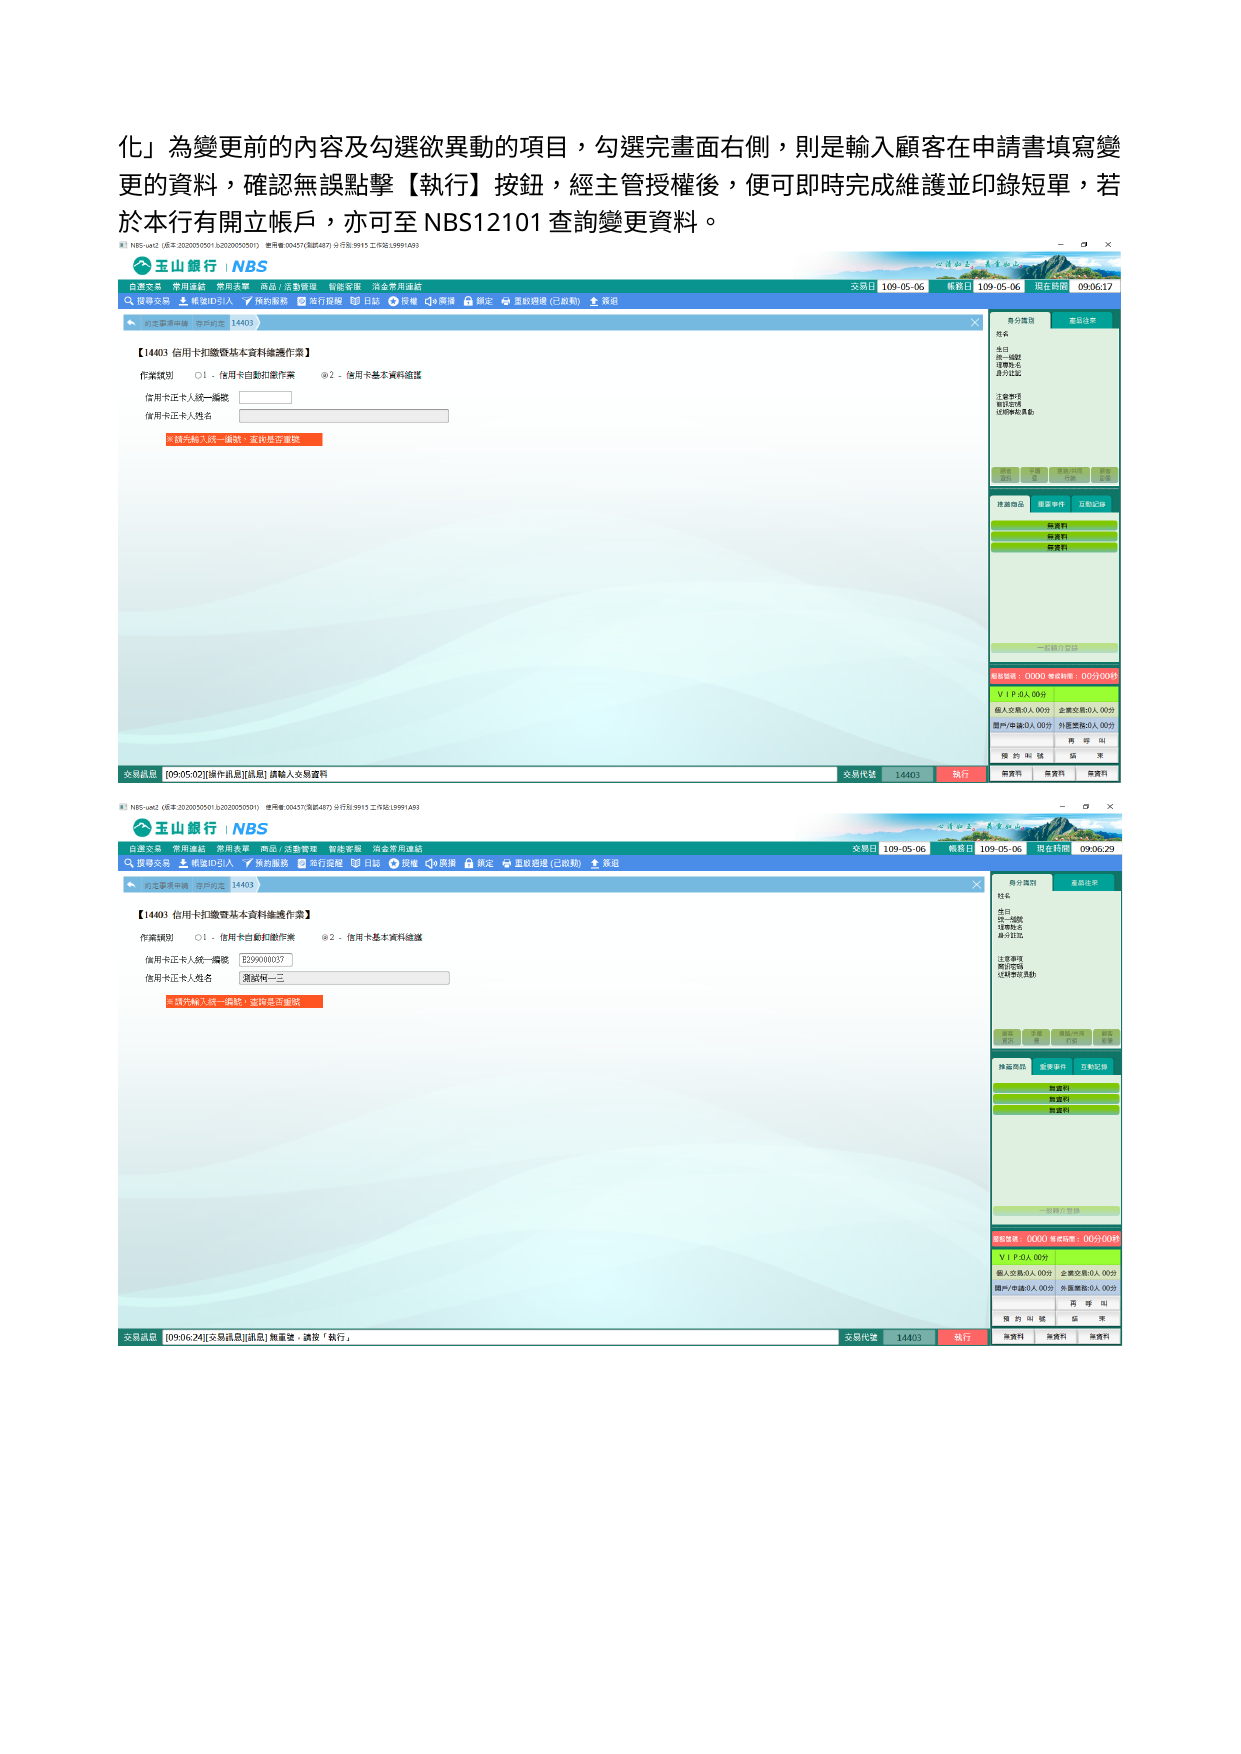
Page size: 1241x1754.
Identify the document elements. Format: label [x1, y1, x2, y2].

picture [118, 239, 1121, 783]
text [118, 127, 1122, 239]
picture [118, 802, 1123, 1346]
